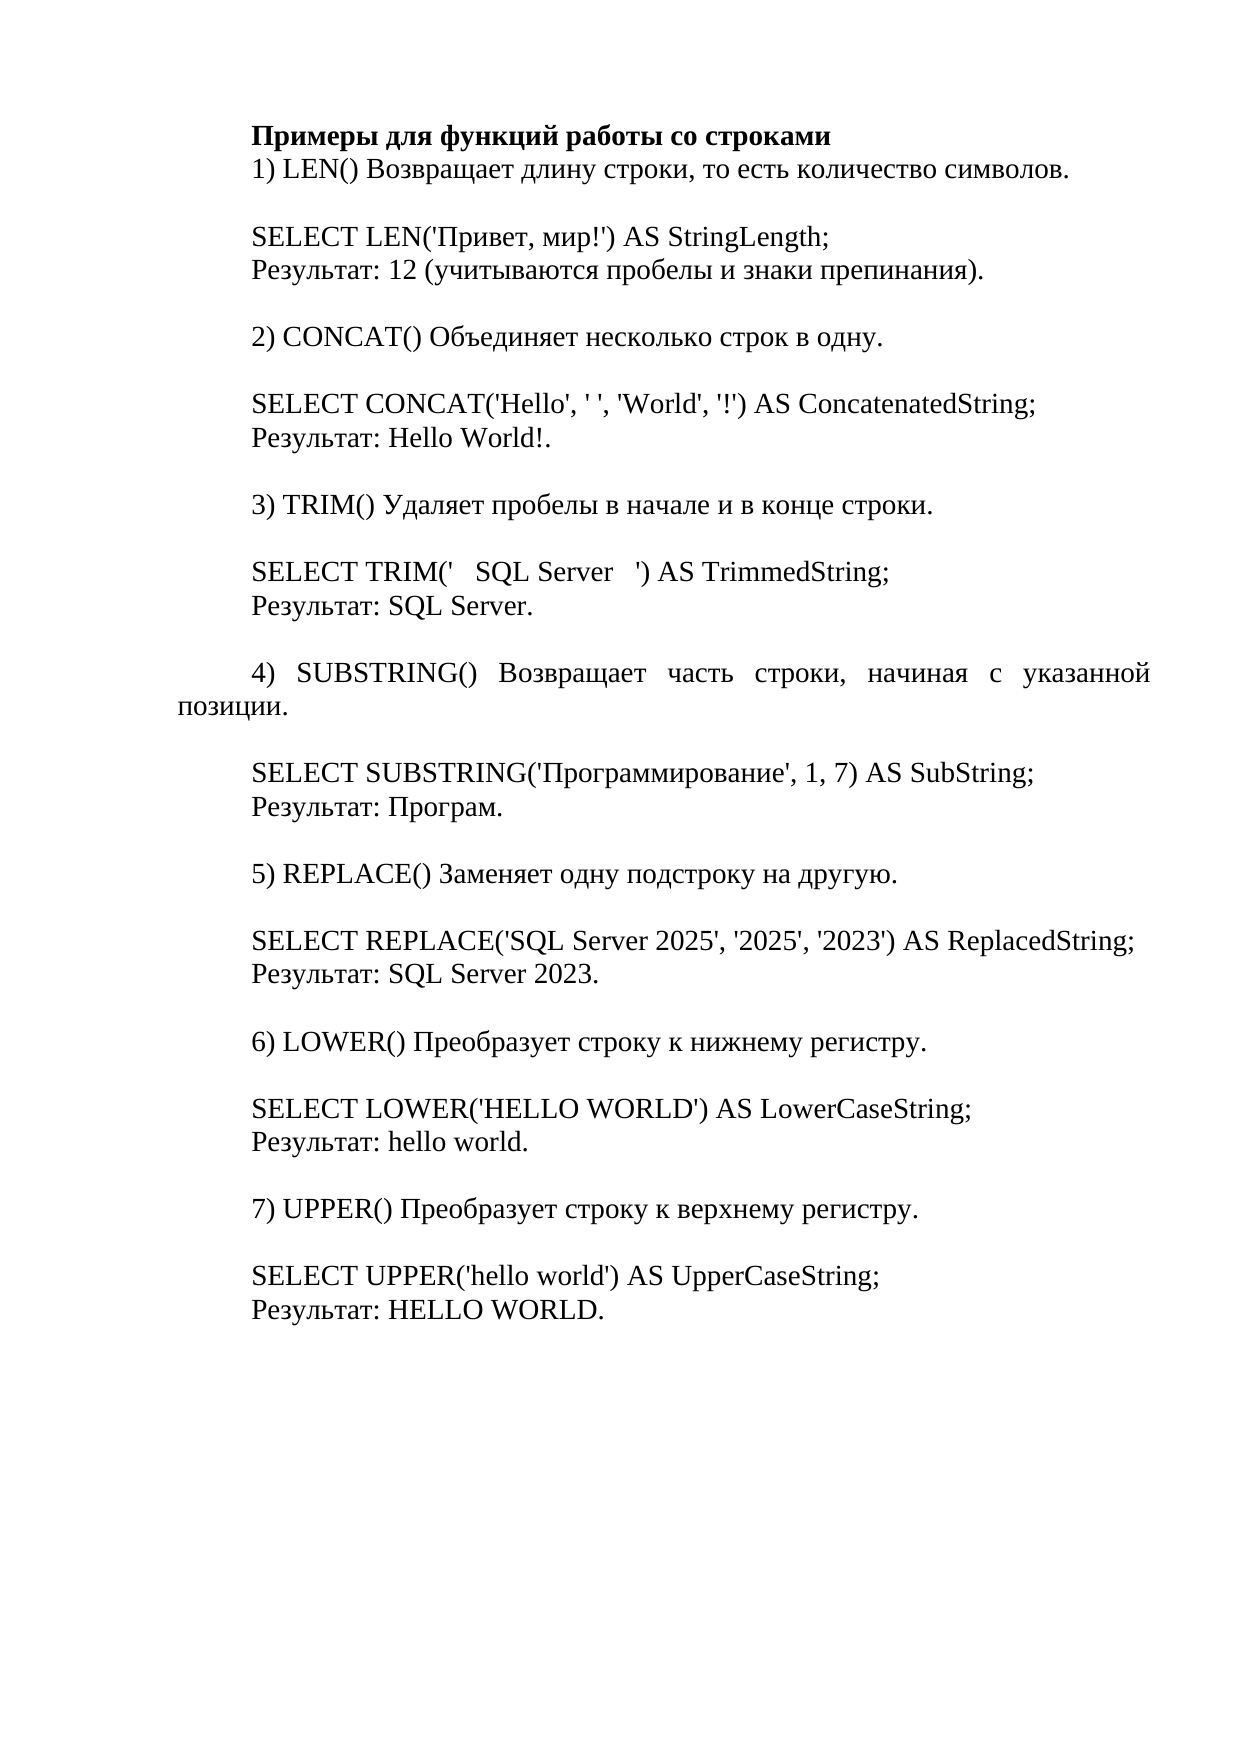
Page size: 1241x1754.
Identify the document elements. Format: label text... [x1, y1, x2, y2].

text Результат: Hello World!. [177, 420, 1152, 453]
text SELECT LEN('Привет, мир!') AS StringLength; [177, 219, 1152, 252]
text Результат: SQL Server. [177, 588, 1152, 621]
text SELECT REPLACE('SQL Server 2025', '2025', '2023') AS ReplacedString; [177, 923, 1152, 957]
text Результат: 12 (учитываются пробелы и знаки препинания). [177, 252, 1152, 286]
text 1) LEN() Возвращает длину строки, то есть количество символов. [177, 152, 1152, 185]
text SELECT LOWER('HELLO WORLD') AS LowerCaseString; [177, 1091, 1152, 1124]
text Результат: HELLO WORLD. [177, 1292, 1152, 1326]
text 7) UPPER() Преобразует строку к верхнему регистру. [177, 1191, 1152, 1225]
text Результат: hello world. [177, 1124, 1152, 1158]
text 6) LOWER() Преобразует строку к нижнему регистру. [177, 1024, 1152, 1057]
text SELECT TRIM(' SQL Server ') AS TrimmedString; [177, 554, 1152, 588]
text SELECT CONCAT('Hello', ' ', 'World', '!') AS ConcatenatedString; [177, 386, 1152, 420]
text SELECT SUBSTRING('Программирование', 1, 7) AS SubString; [177, 755, 1152, 789]
text SELECT UPPER('hello world') AS UpperCaseString; [177, 1258, 1152, 1292]
text 4) SUBSTRING() Возвращает часть строки, начиная с указанной позиции. [177, 655, 1152, 722]
text 5) REPLACE() Заменяет одну подстроку на другую. [177, 856, 1152, 889]
text 3) TRIM() Удаляет пробелы в начале и в конце строки. [177, 487, 1152, 521]
text Результат: Програм. [177, 789, 1152, 822]
text Результат: SQL Server 2023. [177, 957, 1152, 990]
text 2) CONCAT() Объединяет несколько строк в одну. [177, 319, 1152, 353]
text Примеры для функций работы со строками [177, 118, 1152, 152]
